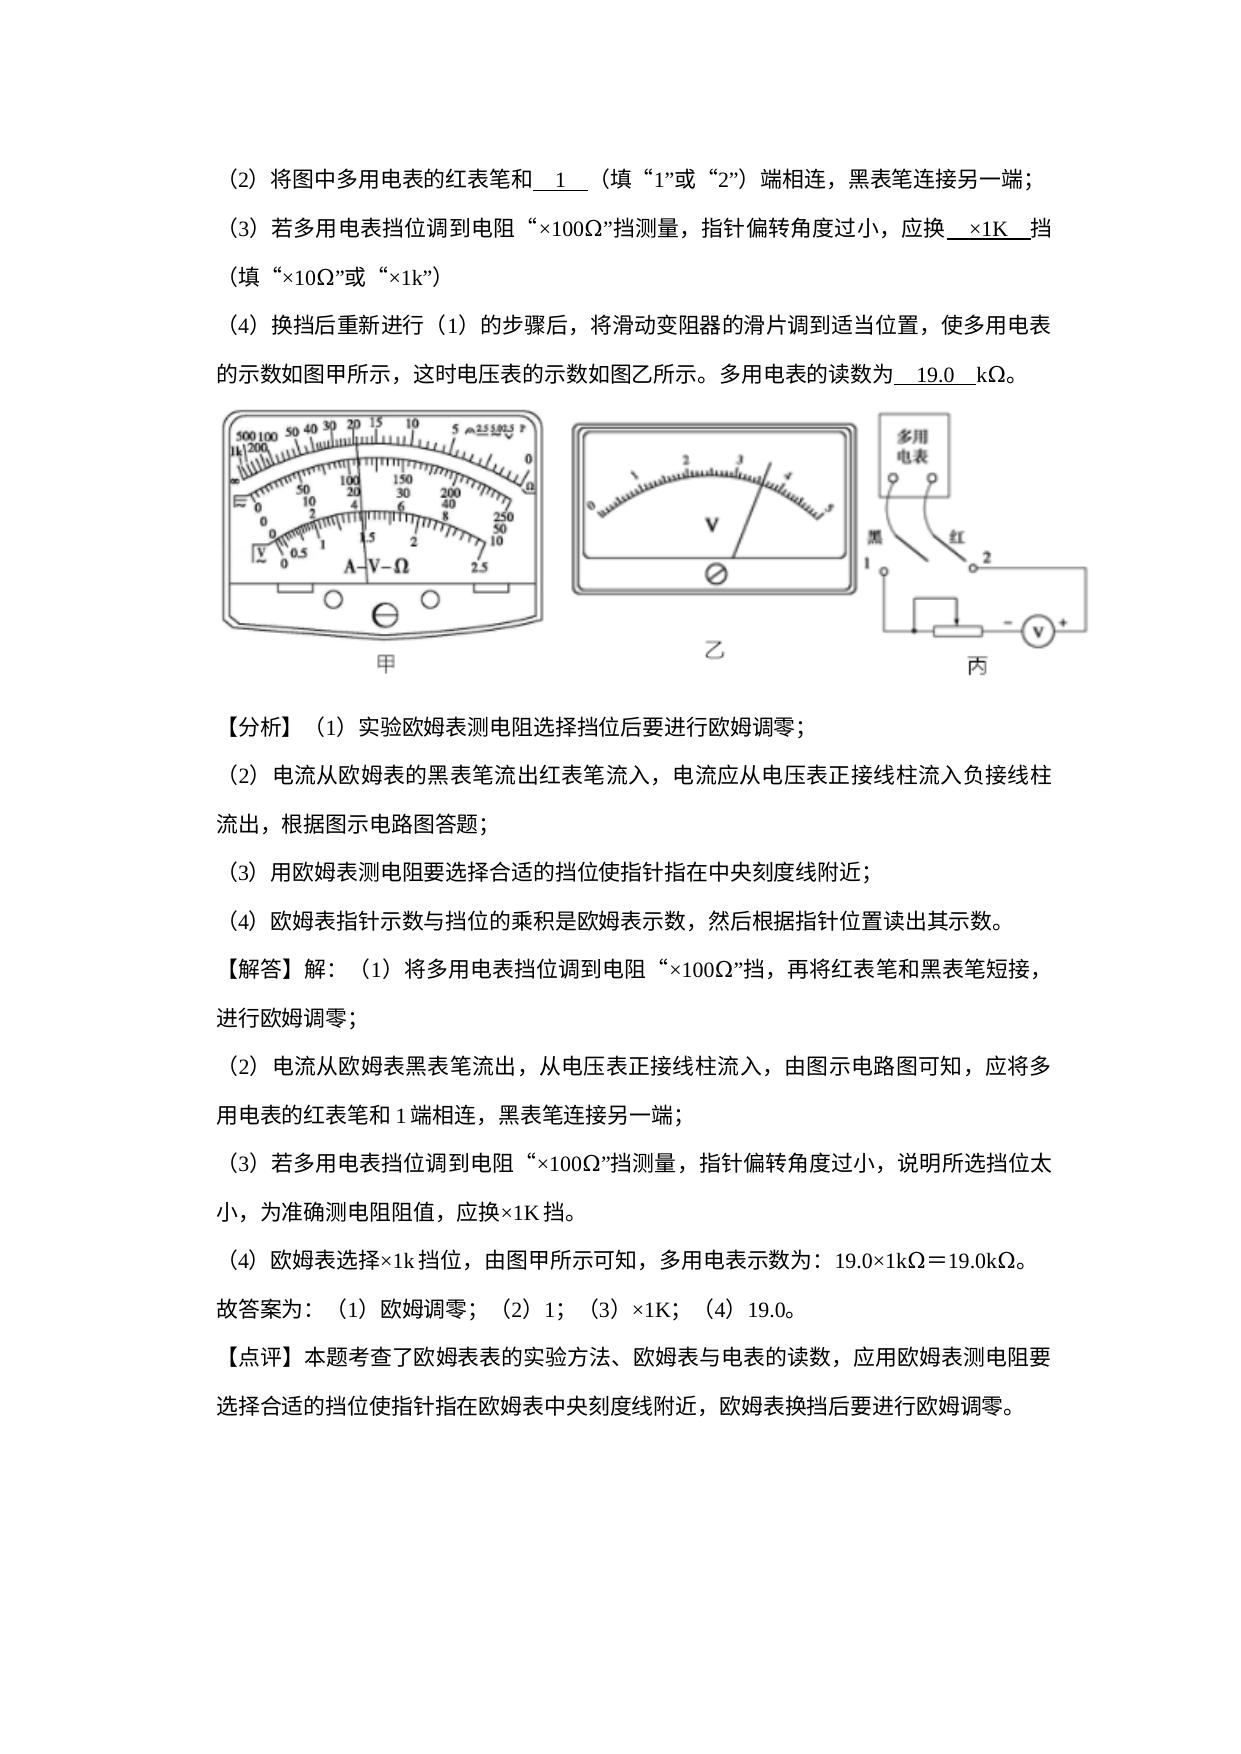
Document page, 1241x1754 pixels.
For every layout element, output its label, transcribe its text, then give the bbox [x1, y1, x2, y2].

text （4）换挡后重新进行（1）的步骤后，将滑动变阻器的滑片调到适当位置，使多用电表的示数如图甲所示，这时电压表的示数如图乙所示。多用电表的读数为 19.0 kΩ。 [216, 307, 1053, 389]
text （2）电流从欧姆表的黑表笔流出红表笔流入，电流应从电压表正接线柱流入负接线柱流出，根据图示电路图答题； [216, 758, 1053, 839]
text （3）若多用电表挡位调到电阻“×100Ω”挡测量，指针偏转角度过小，说明所选挡位太小，为准确测电阻阻值，应换×1K挡。 [216, 1146, 1053, 1227]
text （3）用欧姆表测电阻要选择合适的挡位使指针指在中央刻度线附近； [216, 855, 1053, 887]
text （2）将图中多用电表的红表笔和 1 （填“1”或“2”）端相连，黑表笔连接另一端； [216, 162, 1053, 194]
text （3）若多用电表挡位调到电阻“×100Ω”挡测量，指针偏转角度过小，应换 ×1K 挡（填“×10Ω”或“×1k”） [216, 210, 1053, 292]
text （4）欧姆表指针示数与挡位的乘积是欧姆表示数，然后根据指针位置读出其示数。 [216, 903, 1053, 936]
picture [216, 404, 1093, 680]
text 【解答】解：（1）将多用电表挡位调到电阻“×100Ω”挡，再将红表笔和黑表笔短接，进行欧姆调零； [216, 952, 1053, 1033]
text （2）电流从欧姆表黑表笔流出，从电压表正接线柱流入，由图示电路图可知，应将多用电表的红表笔和1端相连，黑表笔连接另一端； [216, 1049, 1053, 1130]
text （4）欧姆表选择×1k挡位，由图甲所示可知，多用电表示数为：19.0×1kΩ＝19.0kΩ。 [216, 1243, 1053, 1275]
text 【点评】本题考查了欧姆表表的实验方法、欧姆表与电表的读数，应用欧姆表测电阻要选择合适的挡位使指针指在欧姆表中央刻度线附近，欧姆表换挡后要进行欧姆调零。 [216, 1339, 1053, 1421]
text 【分析】（1）实验欧姆表测电阻选择挡位后要进行欧姆调零； [216, 709, 1053, 742]
text 故答案为：（1）欧姆调零；（2）1；（3）×1K；（4）19.0。 [216, 1291, 1053, 1324]
